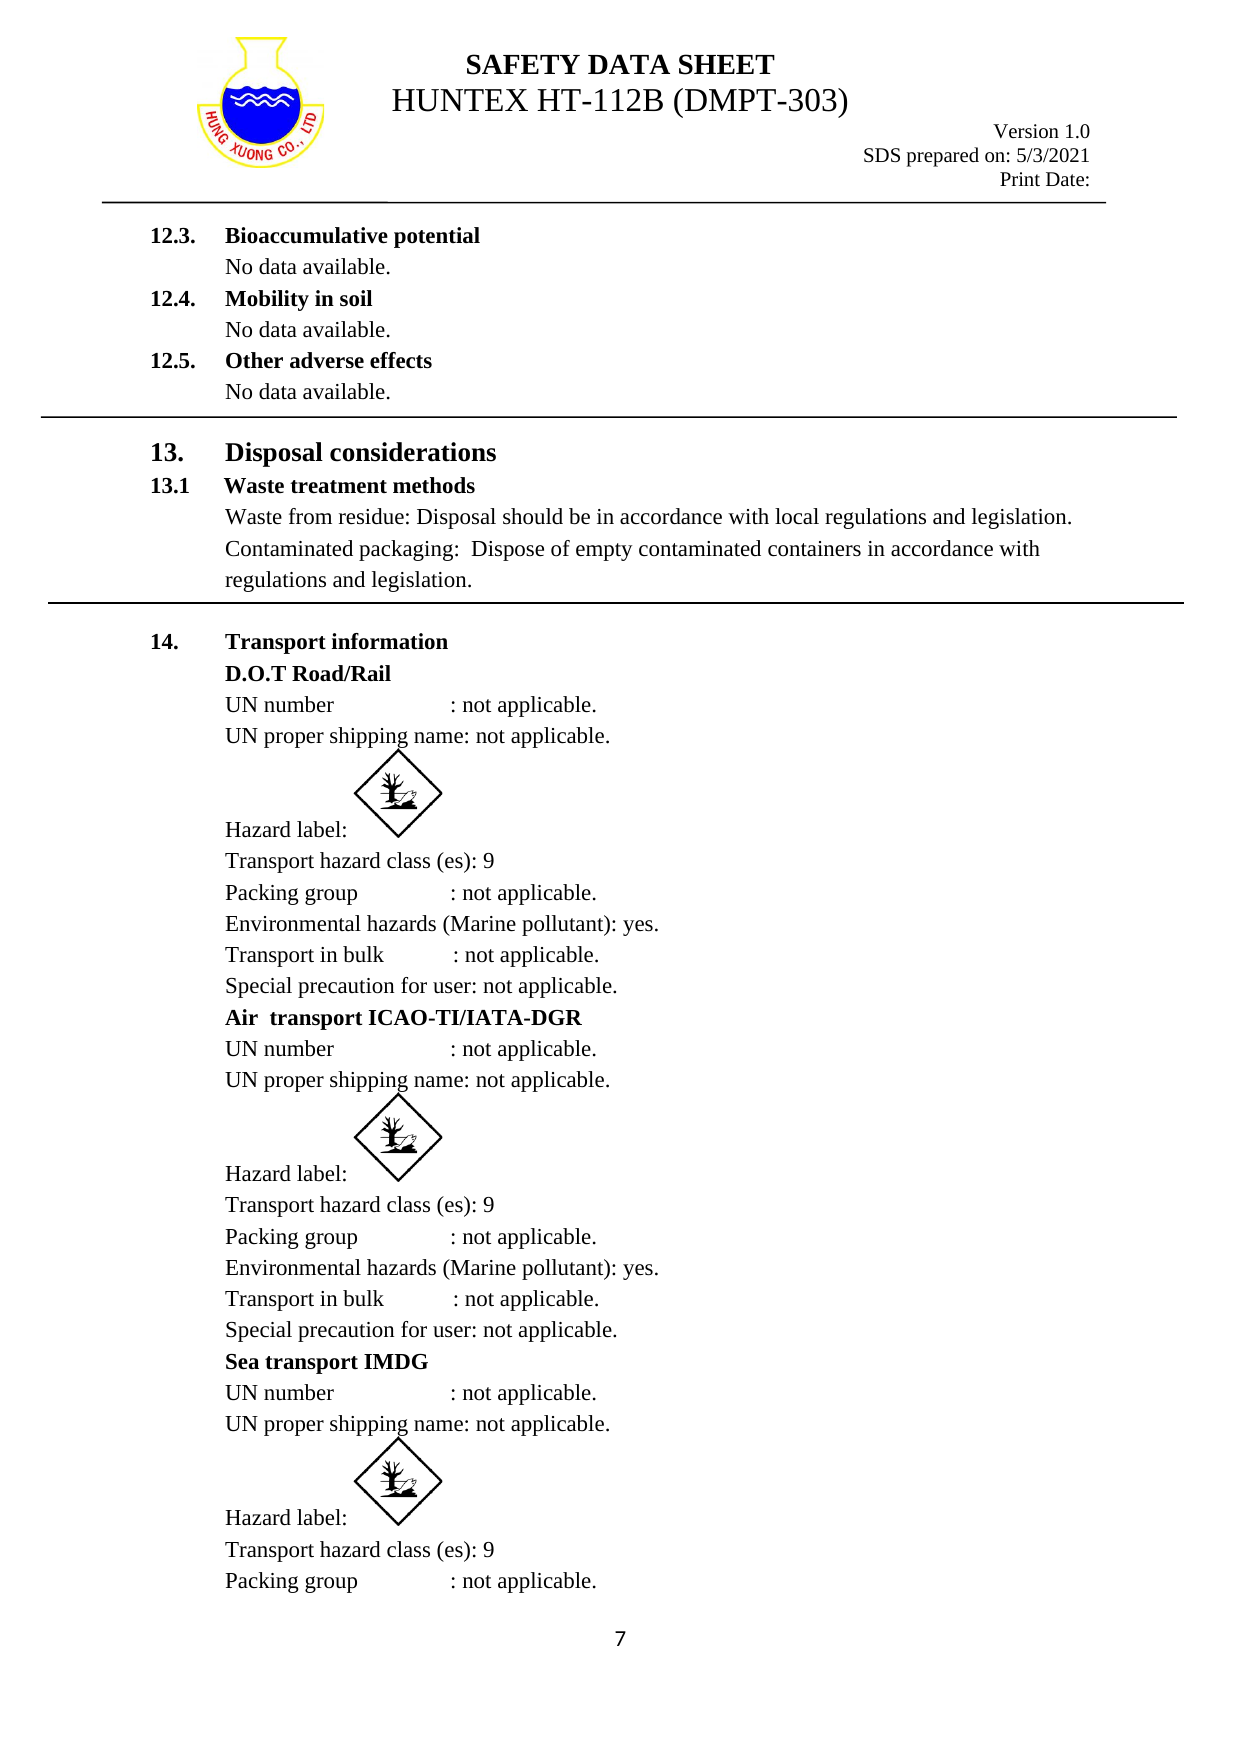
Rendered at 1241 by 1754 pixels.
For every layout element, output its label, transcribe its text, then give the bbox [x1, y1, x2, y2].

text Packing group : not applicable. [150, 1562, 1090, 1593]
text Special precaution for user: not applicable. [150, 1312, 1090, 1343]
picture [353, 1092, 443, 1182]
text D.O.T Road/Rail [150, 655, 1090, 686]
text Air transport ICAO-TI/IATA-DGR [150, 999, 1090, 1030]
text UN number : not applicable. [150, 686, 1090, 717]
text Transport in bulk : not applicable. [150, 936, 1090, 968]
picture [197, 37, 325, 168]
text 12.4. Mobility in soil [150, 280, 1090, 311]
text UN proper shipping name: not applicable. [150, 1405, 1090, 1437]
text Sea transport IMDG [150, 1343, 1090, 1374]
picture [353, 1436, 443, 1526]
picture [353, 748, 443, 838]
text 12.3. Bioaccumulative potential [150, 217, 1090, 248]
text Special precaution for user: not applicable. [150, 968, 1090, 999]
text No data available. [150, 311, 1090, 342]
text 13. Disposal considerations [150, 436, 1090, 467]
text Hazard label: [150, 1093, 1090, 1187]
text No data available. [150, 373, 1090, 405]
text 13.1 Waste treatment methods [150, 467, 1090, 498]
text Transport in bulk : not applicable. [150, 1280, 1090, 1312]
text Waste from residue: Disposal should be in accordance with local regulations and legislation. [150, 498, 1090, 530]
text UN proper shipping name: not applicable. [150, 717, 1090, 748]
text Hazard label: [150, 748, 1090, 843]
text Environmental hazards (Marine pollutant): yes. [150, 1249, 1090, 1280]
text Hazard label: [150, 1437, 1090, 1531]
text UN number : not applicable. [150, 1030, 1090, 1061]
text UN number : not applicable. [150, 1374, 1090, 1405]
text Packing group : not applicable. [150, 1218, 1090, 1249]
text Environmental hazards (Marine pollutant): yes. [150, 905, 1090, 936]
text Contaminated packaging: Dispose of empty contaminated containers in accordance with regulations and legislation. [225, 530, 1090, 592]
text 12.5. Other adverse effects [150, 342, 1090, 373]
text No data available. [150, 248, 1090, 280]
text UN proper shipping name: not applicable. [150, 1061, 1090, 1093]
text Transport hazard class (es): 9 [150, 843, 1090, 874]
text Packing group : not applicable. [150, 874, 1090, 905]
text 14. Transport information [150, 623, 1090, 655]
text Transport hazard class (es): 9 [150, 1531, 1090, 1562]
text Transport hazard class (es): 9 [150, 1187, 1090, 1218]
